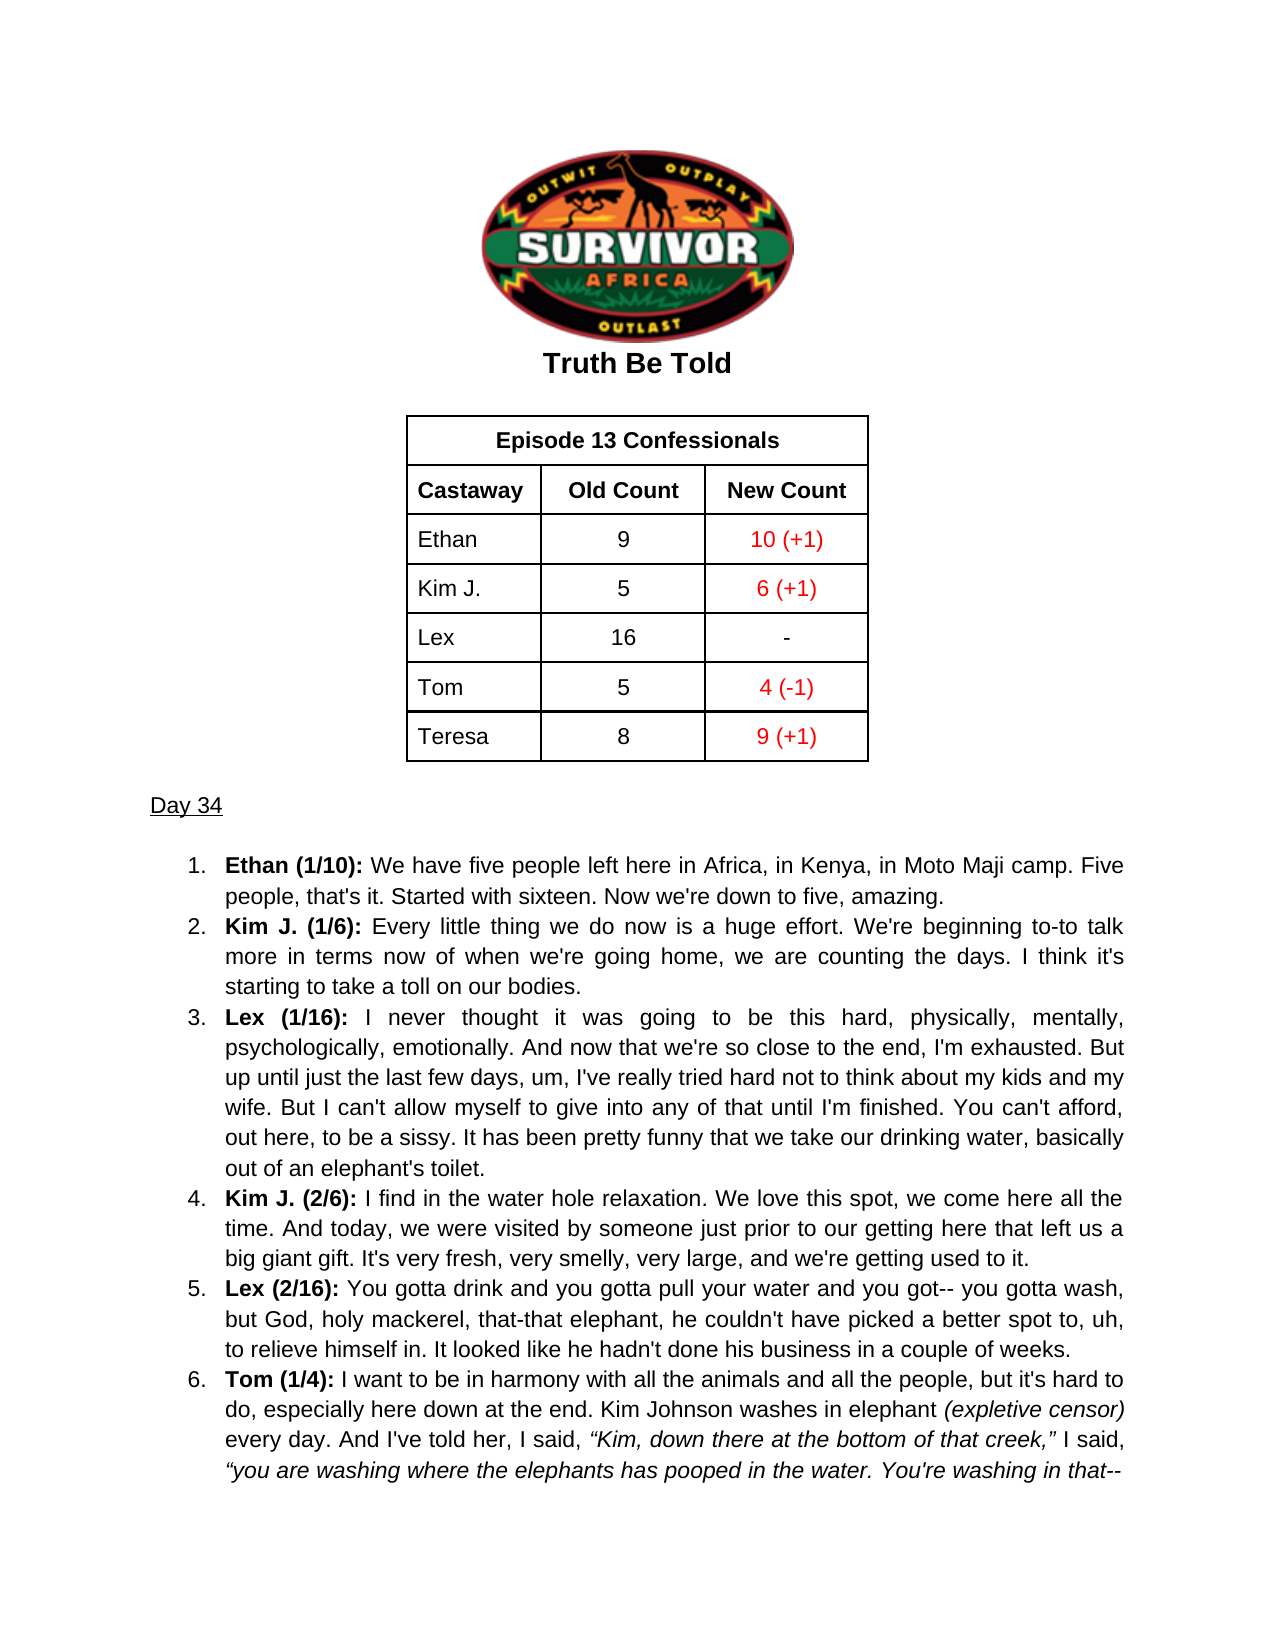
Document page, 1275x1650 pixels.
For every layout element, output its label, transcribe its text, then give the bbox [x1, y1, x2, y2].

table_cell 16 [542, 614, 704, 661]
list Lex (2/16): You gotta drink and you gotta pull your water and you got-- you gotta wash, but God, holy mackerel, that-that elephant, he couldn't have picked a better spot to, uh, to relieve himself in. It looked like he hadn't done his business in a couple of weeks. [187, 1275, 1125, 1362]
text Truth Be Told [150, 346, 1125, 379]
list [187, 1366, 1125, 1483]
table_cell Tom [408, 663, 540, 710]
table_cell Castaway [408, 466, 540, 513]
list Lex (1/16): I never thought it was going to be this hard, physically, mentally, psychologically, emotionally. And now that we're so close to the end, I'm exhausted. But up until just the last few days, um, I've really tried hard not to think about my kids and my wife. But I can't allow myself to give into any of that until I'm finished. You can't afford, out here, to be a sissy. It has been pretty funny that we take our drinking water, basically out of an elephant's toilet. [187, 1003, 1125, 1181]
table_cell Ethan [408, 515, 540, 563]
table_cell 10 (+1) [706, 515, 867, 563]
list Kim J. (2/6): I find in the water hole relaxation. We love this spot, we come here all the time. And today, we were visited by someone just prior to our getting here that left us a big giant gift. It's very fresh, very smelly, very large, and we're getting used to it. [187, 1185, 1125, 1271]
table_cell 5 [542, 663, 704, 710]
table_cell Kim J. [408, 565, 540, 612]
list Kim J. (1/6): Every little thing we do now is a huge effort. We're beginning to-to talk more in terms now of when we're going home, we are counting the days. I think it's starting to take a toll on our bodies. [187, 913, 1125, 999]
table_cell - [706, 614, 867, 661]
table_header Episode 13 Confessionals [408, 417, 867, 464]
table_cell 4 (-1) [706, 663, 867, 710]
table_cell Teresa [408, 713, 540, 760]
list Ethan (1/10): We have five people left here in Africa, in Kenya, in Moto Maji camp. Five people, that's it. Started with sixteen. Now we're down to five, amazing. [187, 852, 1125, 909]
table_cell 9 [542, 515, 704, 563]
text Day 34 [150, 792, 1125, 818]
table_cell Lex [408, 614, 540, 661]
table_cell 9 (+1) [706, 713, 867, 760]
picture [481, 150, 794, 343]
table_cell 5 [542, 565, 704, 612]
table_cell New Count [706, 466, 867, 513]
table_cell Old Count [542, 466, 704, 513]
table_cell 8 [542, 713, 704, 760]
table_cell 6 (+1) [706, 565, 867, 612]
